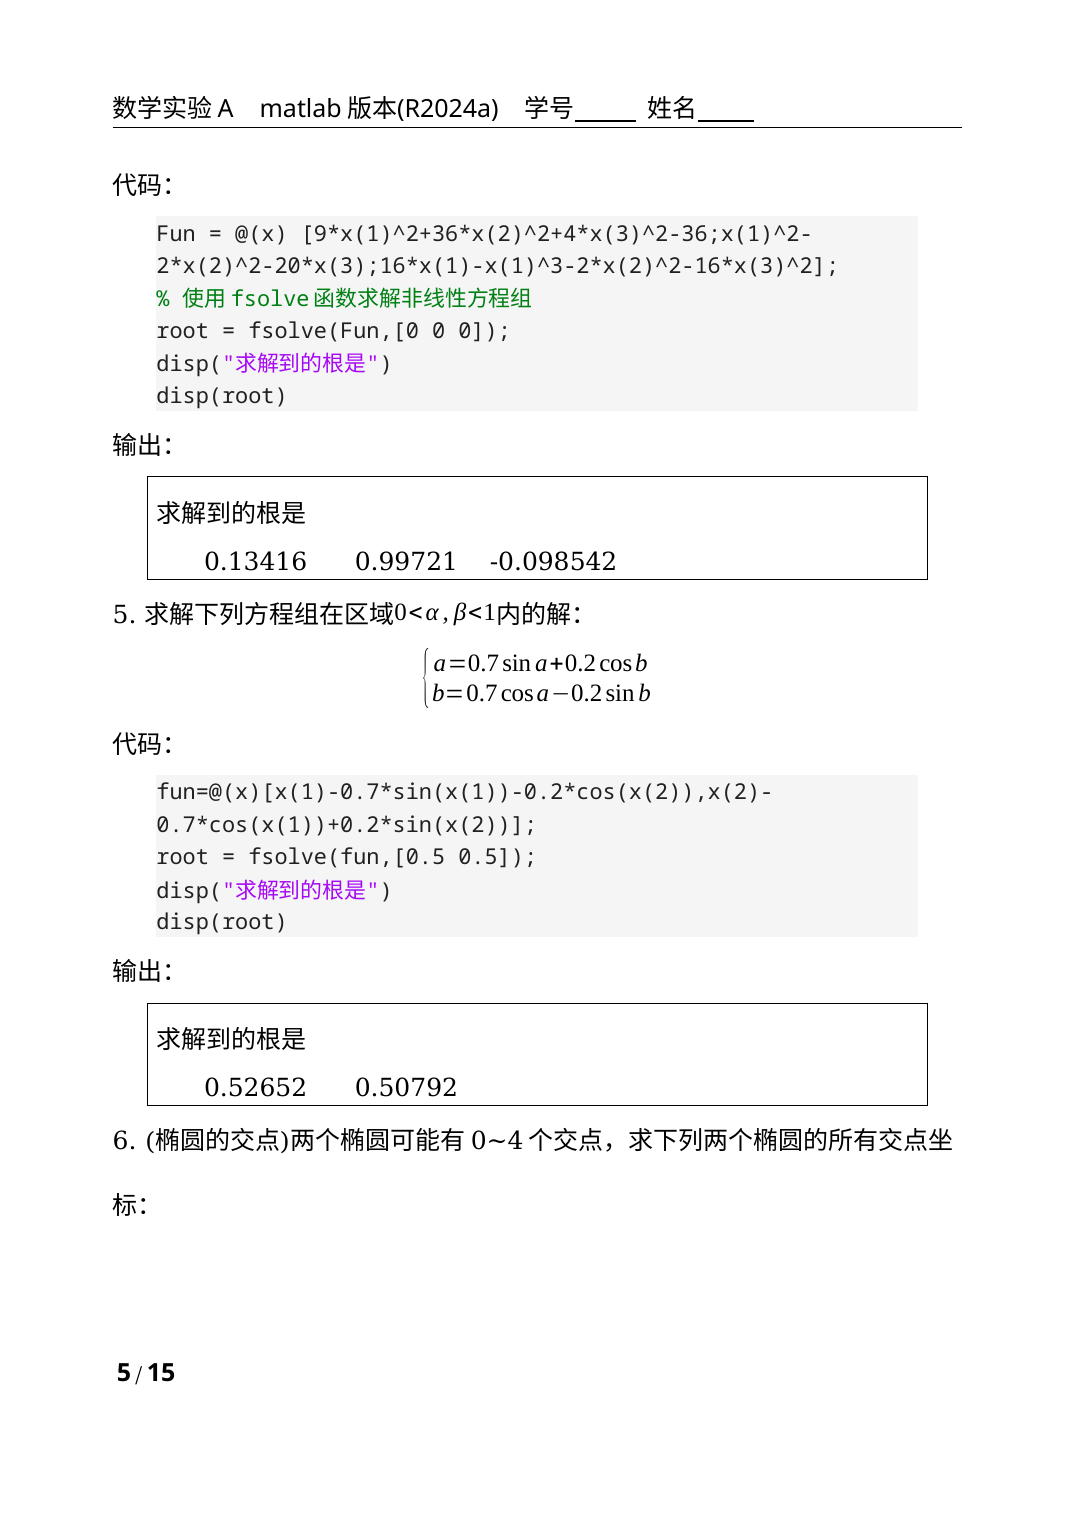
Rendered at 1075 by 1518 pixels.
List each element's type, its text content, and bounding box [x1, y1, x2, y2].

text root = fsolve(Fun,[0 0 0]); [156, 314, 918, 346]
text fun=@(x)[x(1)-0.7*sin(x(1))-0.2*cos(x(2)),x(2)-0.7*cos(x(1))+0.2*sin(x(2))]; [156, 775, 918, 840]
text Fun = @(x) [9*x(1)^2+36*x(2)^2+4*x(3)^2-36;x(1)^2-2*x(2)^2-20*x(3);16*x(1)-x(1)^3-2*x(2)^2-16*x(3)^2]; [156, 216, 918, 281]
text disp("求解到的根是") [156, 346, 918, 379]
text 代码： [112, 151, 962, 216]
text 5. 求解下列方程组在区域内的解： [112, 580, 962, 645]
text root = fsolve(fun,[0.5 0.5]); [156, 840, 918, 872]
text 代码： [112, 710, 962, 775]
text % 使用fsolve函数求解非线性方程组 [156, 281, 918, 314]
text 输出： [112, 411, 962, 476]
text 6. (椭圆的交点)两个椭圆可能有0~4个交点，求下列两个椭圆的所有交点坐标： [112, 1106, 962, 1236]
text 求解到的根是 [148, 1004, 927, 1067]
text disp(root) [156, 379, 918, 411]
text disp(root) [156, 905, 918, 937]
text 输出： [112, 937, 962, 1002]
text 0.13416 0.99721 -0.098542 [148, 541, 927, 579]
text disp("求解到的根是") [156, 872, 918, 905]
text 0.52652 0.50792 [148, 1067, 927, 1105]
text 求解到的根是 [148, 477, 927, 541]
